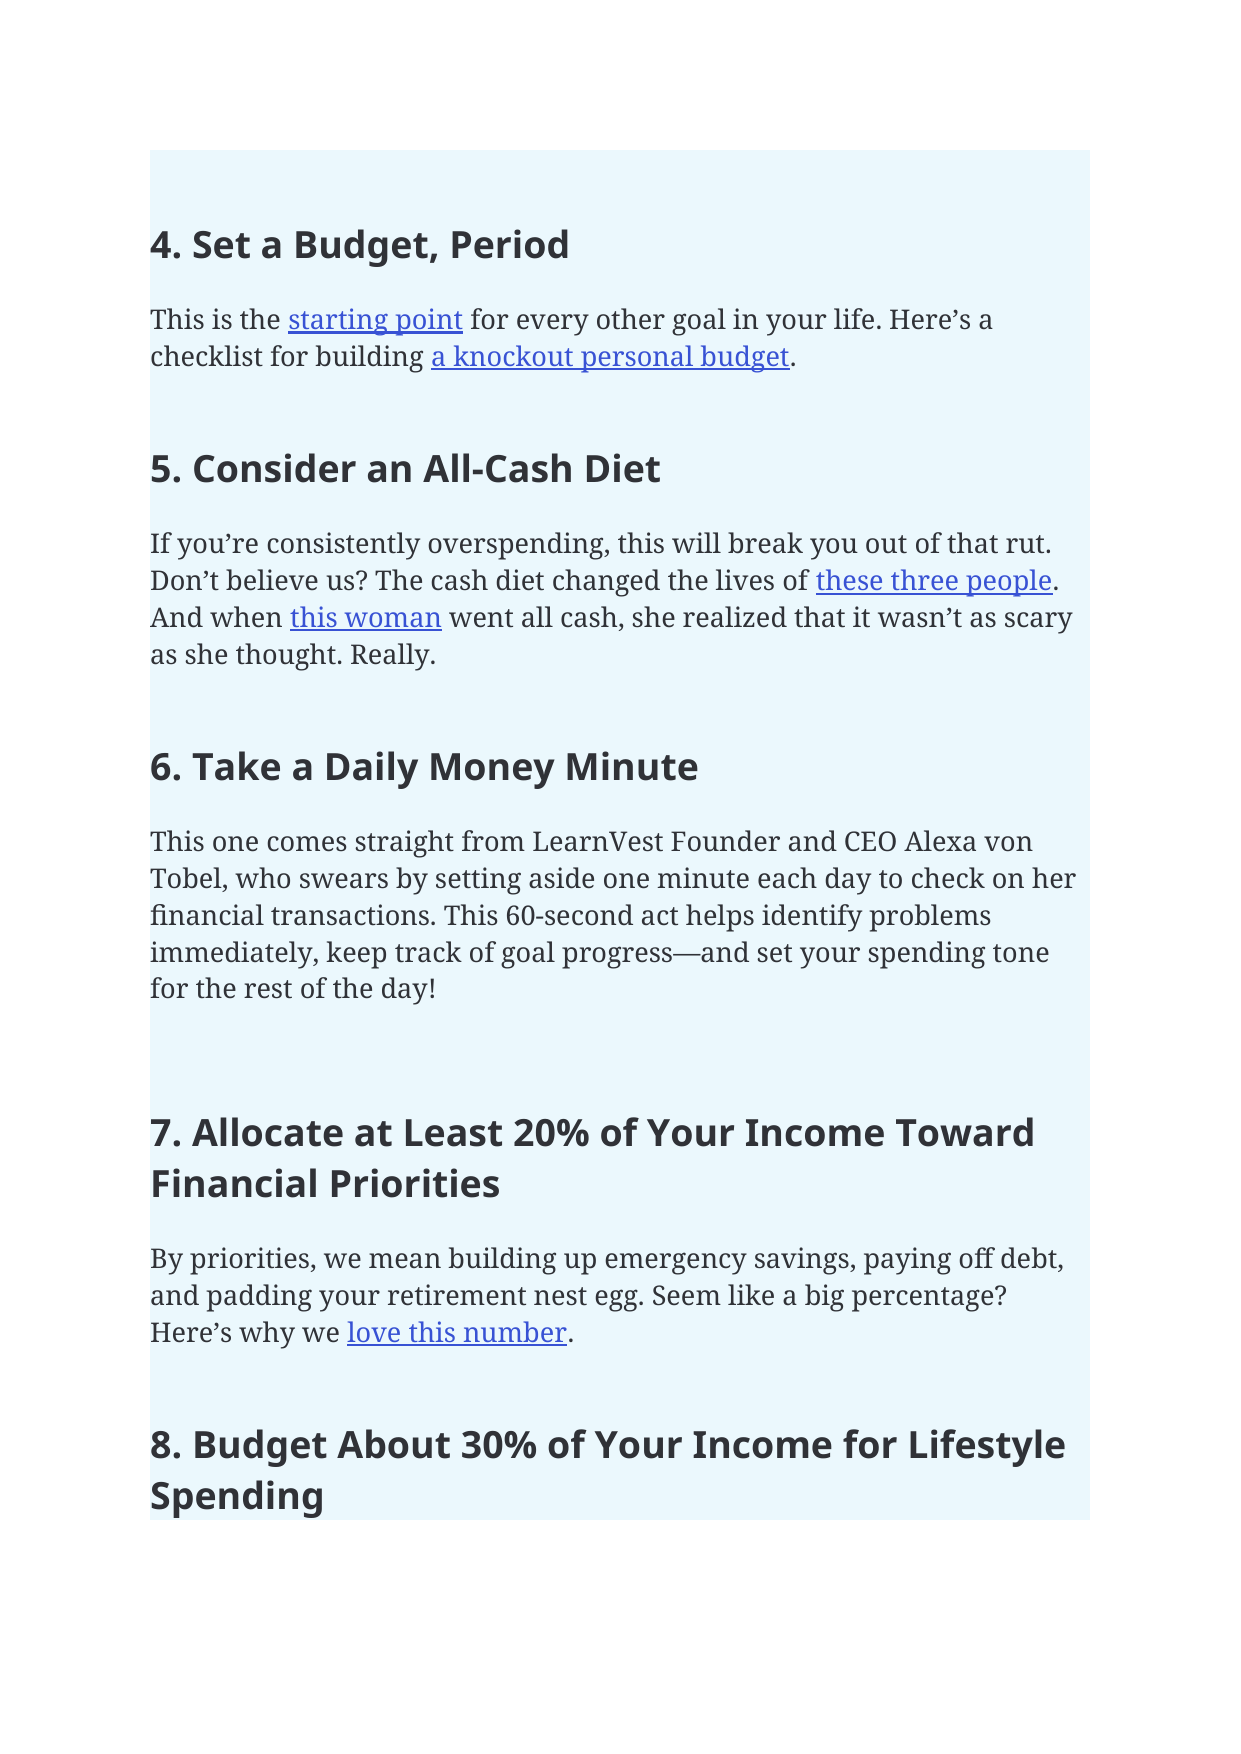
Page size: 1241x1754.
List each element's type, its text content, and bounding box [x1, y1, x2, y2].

text This is the starting point for every other goal in your life. Here’s a checklist for building a knockout personal budget. [150, 300, 1090, 374]
text If you’re consistently overspending, this will break you out of that rut. Don’t believe us? The cash diet changed the lives of these three people. And when this woman went all cash, she realized that it wasn’t as scary as she thought. Really. [150, 524, 1090, 672]
text By priorities, we mean building up emergency savings, paying off debt, and padding your retirement nest egg. Seem like a big percentage? Here’s why we love this number. [150, 1239, 1090, 1350]
text 5. Consider an All-Cash Diet [150, 442, 1090, 493]
text 4. Set a Budget, Period [150, 218, 1090, 269]
text 7. Allocate at Least 20% of Your Income Toward Financial Priorities [150, 1106, 1090, 1208]
text 6. Take a Daily Money Minute [150, 740, 1090, 791]
text This one comes straight from LearnVest Founder and CEO Alexa von Tobel, who swears by setting aside one minute each day to check on her financial transactions. This 60-second act helps identify problems immediately, keep track of goal progress—and set your spending tone for the rest of the day! [150, 822, 1090, 1007]
text 8. Budget About 30% of Your Income for Lifestyle Spending [150, 1418, 1090, 1520]
